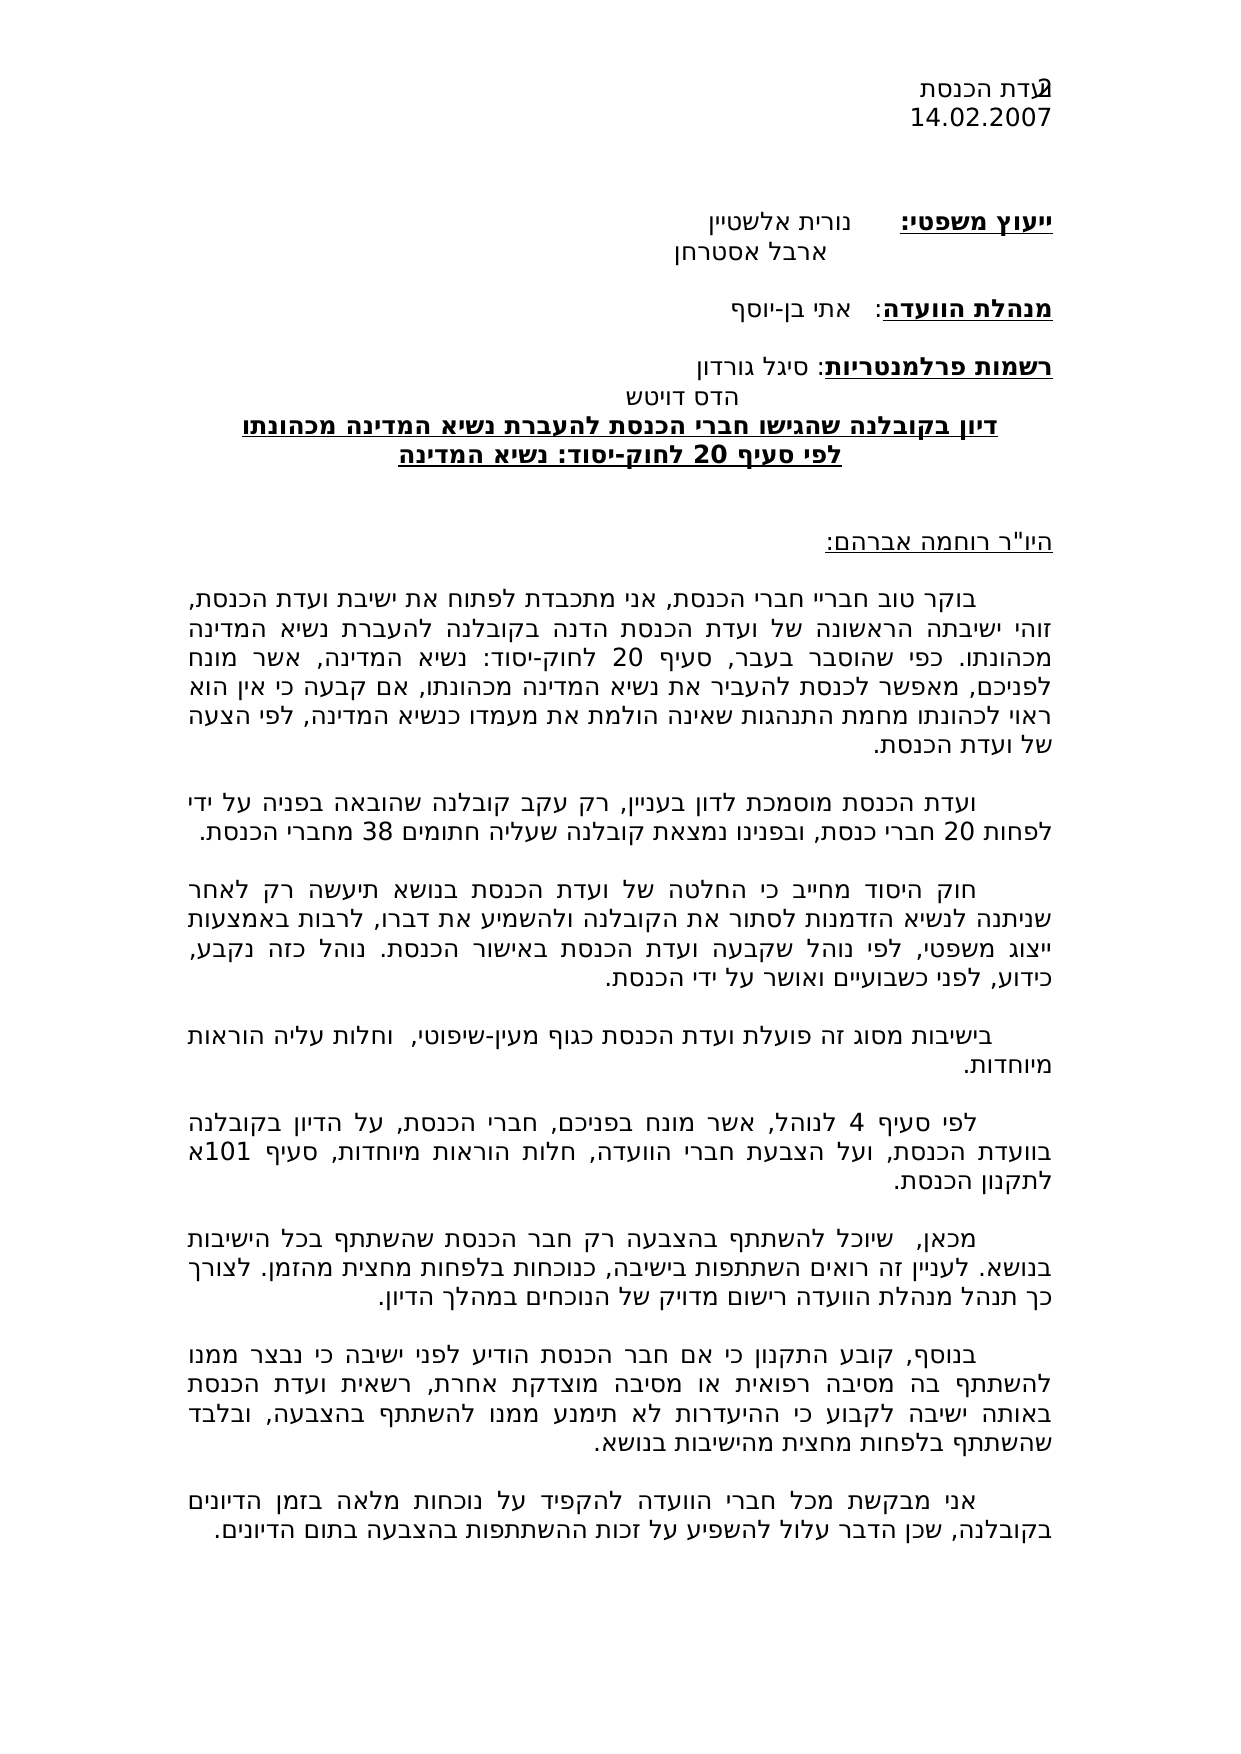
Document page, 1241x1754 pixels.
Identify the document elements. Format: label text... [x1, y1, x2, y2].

text מכאן, שיוכל להשתתף בהצבעה רק חבר הכנסת שהשתתף בכל הישיבות בנושא. לעניין זה רואים השתתפות בישיבה, כנוכחות בלפחות מחצית מהזמן. לצורך כך תנהל מנהלת הוועדה רישום מדויק של הנוכחים במהלך הדיון. [187, 1224, 1053, 1312]
text ועדת הכנסת מוסמכת לדון בעניין, רק עקב קובלנה שהובאה בפניה על ידי לפחות 20 חברי כנסת, ובפנינו נמצאת קובלנה שעליה חתומים 38 מחברי הכנסת. [187, 788, 1053, 847]
text בנוסף, קובע התקנון כי אם חבר הכנסת הודיע לפני ישיבה כי נבצר ממנו להשתתף בה מסיבה רפואית או מסיבה מוצדקת אחרת, רשאית ועדת הכנסת באותה ישיבה לקבוע כי ההיעדרות לא תימנע ממנו להשתתף בהצבעה, ובלבד שהשתתף בלפחות מחצית מהישיבות בנושא. [187, 1340, 1053, 1457]
text רשמות פרלמנטריות: סיגל גורדון [187, 352, 1053, 382]
text אני מבקשת מכל חברי הוועדה להקפיד על נוכחות מלאה בזמן הדיונים בקובלנה, שכן הדבר עלול להשפיע על זכות ההשתתפות בהצבעה בתום הדיונים. [187, 1486, 1053, 1544]
text ארבל אסטרחן [187, 237, 1053, 266]
text מנהלת הוועדה: אתי בן-יוסף [187, 294, 1053, 324]
text חוק היסוד מחייב כי החלטה של ועדת הכנסת בנושא תיעשה רק לאחר שניתנה לנשיא הזדמנות לסתור את הקובלנה ולהשמיע את דברו, לרבות באמצעות ייצוג משפטי, לפי נוהל שקבעה ועדת הכנסת באישור הכנסת. נוהל כזה נקבע, כידוע, לפני כשבועיים ואושר על ידי הכנסת. [187, 875, 1053, 992]
text לפי סעיף 4 לנוהל, אשר מונח בפניכם, חברי הכנסת, על הדיון בקובלנה בוועדת הכנסת, ועל הצבעת חברי הוועדה, חלות הוראות מיוחדות, סעיף 101א לתקנון הכנסת. [187, 1108, 1053, 1195]
text ייעוץ משפטי: נורית אלשטיין [187, 207, 1053, 237]
text הדס דויטש [187, 382, 1053, 411]
text היו"ר רוחמה אברהם: [187, 527, 1053, 556]
subtitle דיון בקובלנה שהגישו חברי הכנסת להעברת נשיא המדינה מכהונתו [187, 411, 1053, 440]
subtitle לפי סעיף 20 לחוק-יסוד: נשיא המדינה [187, 440, 1053, 469]
text בישיבות מסוג זה פועלת ועדת הכנסת כגוף מעין-שיפוטי, וחלות עליה הוראות מיוחדות. [187, 1021, 1053, 1079]
text בוקר טוב חבריי חברי הכנסת, אני מתכבדת לפתוח את ישיבת ועדת הכנסת, זוהי ישיבתה הראשונה של ועדת הכנסת הדנה בקובלנה להעברת נשיא המדינה מכהונתו. כפי שהוסבר בעבר, סעיף 20 לחוק-יסוד: נשיא המדינה, אשר מונח לפניכם, מאפשר לכנסת להעביר את נשיא המדינה מכהונתו, אם קבעה כי אין הוא ראוי לכהונתו מחמת התנהגות שאינה הולמת את מעמדו כנשיא המדינה, לפי הצעה של ועדת הכנסת. [187, 584, 1053, 759]
